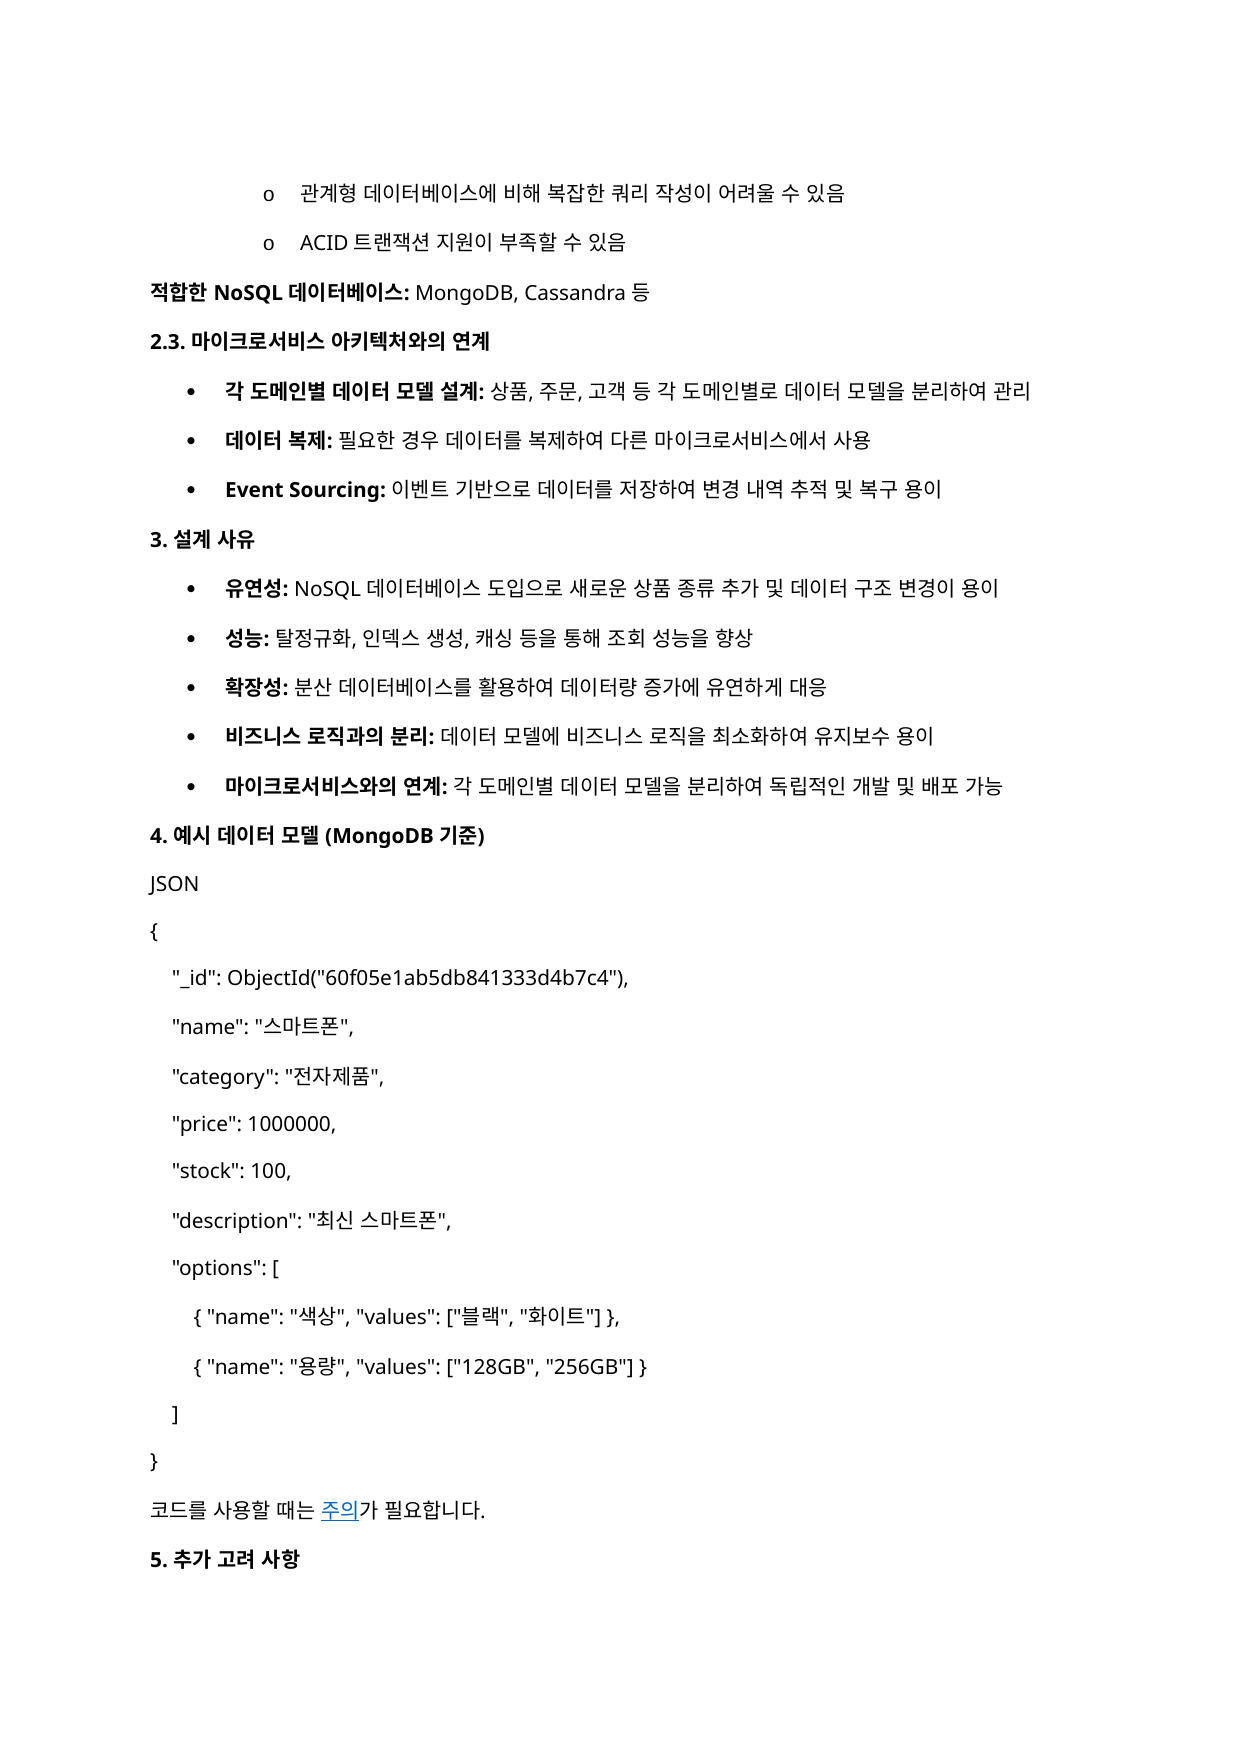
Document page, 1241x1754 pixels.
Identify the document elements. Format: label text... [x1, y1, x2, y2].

text "stock": 100, [150, 1157, 1090, 1185]
text "options": [ [150, 1253, 1090, 1282]
text "description": "최신 스마트폰", [150, 1204, 1090, 1234]
list Event Sourcing: 이벤트 기반으로 데이터를 저장하여 변경 내역 추적 및 복구 용이 [187, 474, 1090, 504]
list ACID 트랜잭션 지원이 부족할 수 있음 [262, 227, 1090, 257]
list 유연성: NoSQL 데이터베이스 도입으로 새로운 상품 종류 추가 및 데이터 구조 변경이 용이 [187, 572, 1090, 603]
text { "name": "용량", "values": ["128GB", "256GB"] } [150, 1350, 1090, 1380]
text { [150, 916, 1090, 944]
list 확장성: 분산 데이터베이스를 활용하여 데이터량 증가에 유연하게 대응 [187, 671, 1090, 701]
list 각 도메인별 데이터 모델 설계: 상품, 주문, 고객 등 각 도메인별로 데이터 모델을 분리하여 관리 [187, 375, 1090, 405]
text "price": 1000000, [150, 1109, 1090, 1138]
text 적합한 NoSQL 데이터베이스: MongoDB, Cassandra 등 [150, 276, 1090, 306]
text JSON [150, 869, 1090, 897]
list 성능: 탈정규화, 인덱스 생성, 캐싱 등을 통해 조회 성능을 향상 [187, 622, 1090, 652]
list 마이크로서비스와의 연계: 각 도메인별 데이터 모델을 분리하여 독립적인 개발 및 배포 가능 [187, 770, 1090, 800]
text 2.3. 마이크로서비스 아키텍처와의 연계 [150, 326, 1090, 356]
text "_id": ObjectId("60f05e1ab5db841333d4b7c4"), [150, 963, 1090, 992]
list 비즈니스 로직과의 분리: 데이터 모델에 비즈니스 로직을 최소화하여 유지보수 용이 [187, 721, 1090, 751]
text { "name": "색상", "values": ["블랙", "화이트"] }, [150, 1301, 1090, 1331]
text "category": "전자제품", [150, 1060, 1090, 1090]
text ] [150, 1399, 1090, 1428]
list 데이터 복제: 필요한 경우 데이터를 복제하여 다른 마이크로서비스에서 사용 [187, 424, 1090, 454]
text 3. 설계 사유 [150, 523, 1090, 553]
text 4. 예시 데이터 모델 (MongoDB 기준) [150, 819, 1090, 849]
text 5. 추가 고려 사항 [150, 1543, 1090, 1573]
list 관계형 데이터베이스에 비해 복잡한 쿼리 작성이 어려울 수 있음 [262, 177, 1090, 208]
text "name": "스마트폰", [150, 1011, 1090, 1041]
text 코드를 사용할 때는 주의가 필요합니다. [150, 1494, 1090, 1524]
text } [150, 1447, 1090, 1475]
